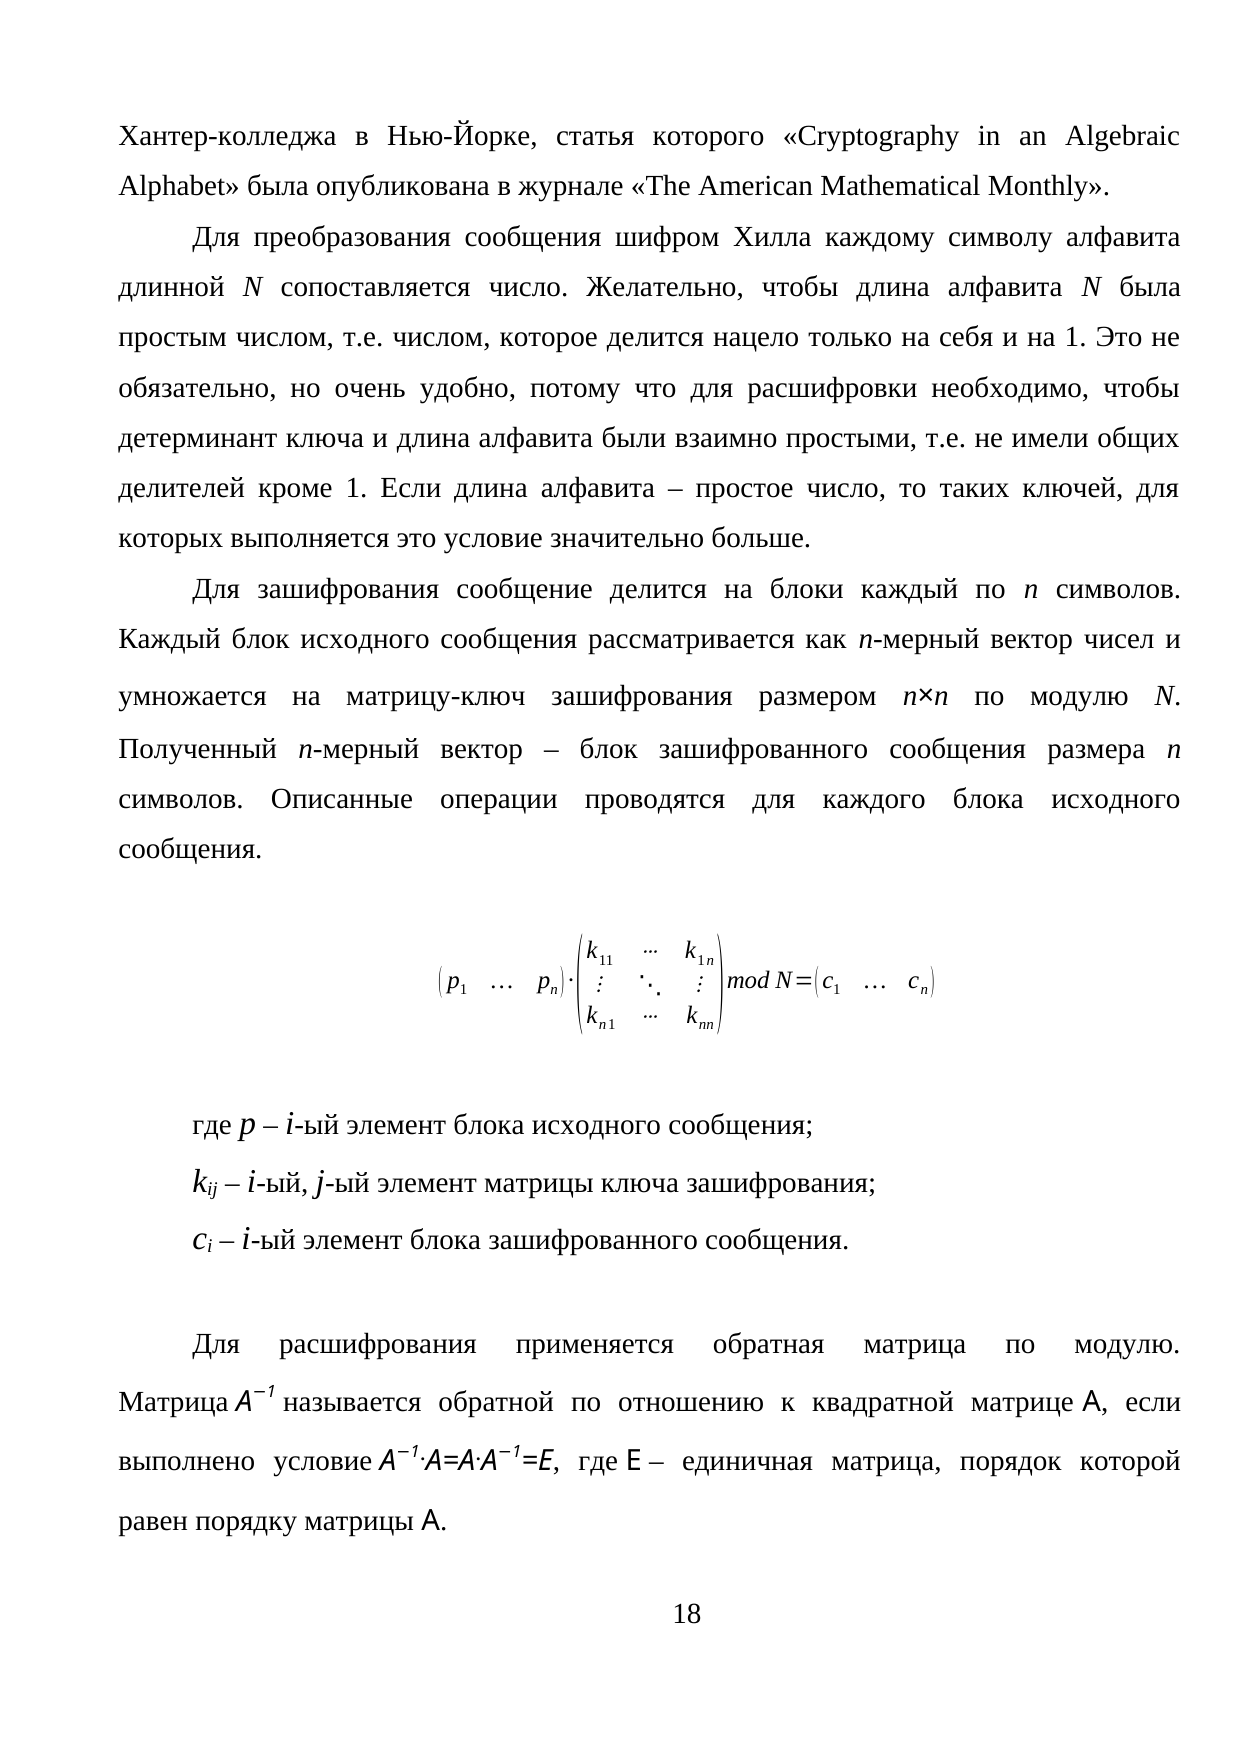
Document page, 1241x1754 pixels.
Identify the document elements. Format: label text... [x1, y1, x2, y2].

text Для зашифрования сообщение делится на блоки каждый по n символов. Каждый блок исходного сообщения рассматривается как n-мерный вектор чисел и умножается на матрицу-ключ зашифрования размером n×n по модулю N. Полученный n-мерный вектор – блок зашифрованного сообщения размера n символов. Описанные операции проводятся для каждого блока исходного сообщения. [118, 571, 1181, 865]
text Для преобразования сообщения шифром Хилла каждому символу алфавита длинной N сопоставляется число. Желательно, чтобы длина алфавита N была простым числом, т.е. числом, которое делится нацело только на себя и на 1. Это не обязательно, но очень удобно, потому что для расшифровки необходимо, чтобы детерминант ключа и длина алфавита были взаимно простыми, т.е. не имели общих делителей кроме 1. Если длина алфавита – простое число, то таких ключей, для которых выполняется это условие значительно больше. [118, 219, 1181, 554]
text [118, 118, 1181, 202]
text где p – i-ый элемент блока исходного сообщения; [118, 1104, 1181, 1142]
text ci – i-ый элемент блока зашифрованного сообщения. [118, 1219, 1181, 1257]
text Для расшифрования применяется обратная матрица по модулю. Матрица A−1 называется обратной по отношению к квадратной матрице A, если выполнено условие A−1A=AA−1=E, где E – единичная матрица, порядок которой равен порядку матрицы A. [118, 1326, 1181, 1538]
text kij – i-ый, j-ый элемент матрицы ключа зашифрования; [118, 1161, 1181, 1199]
